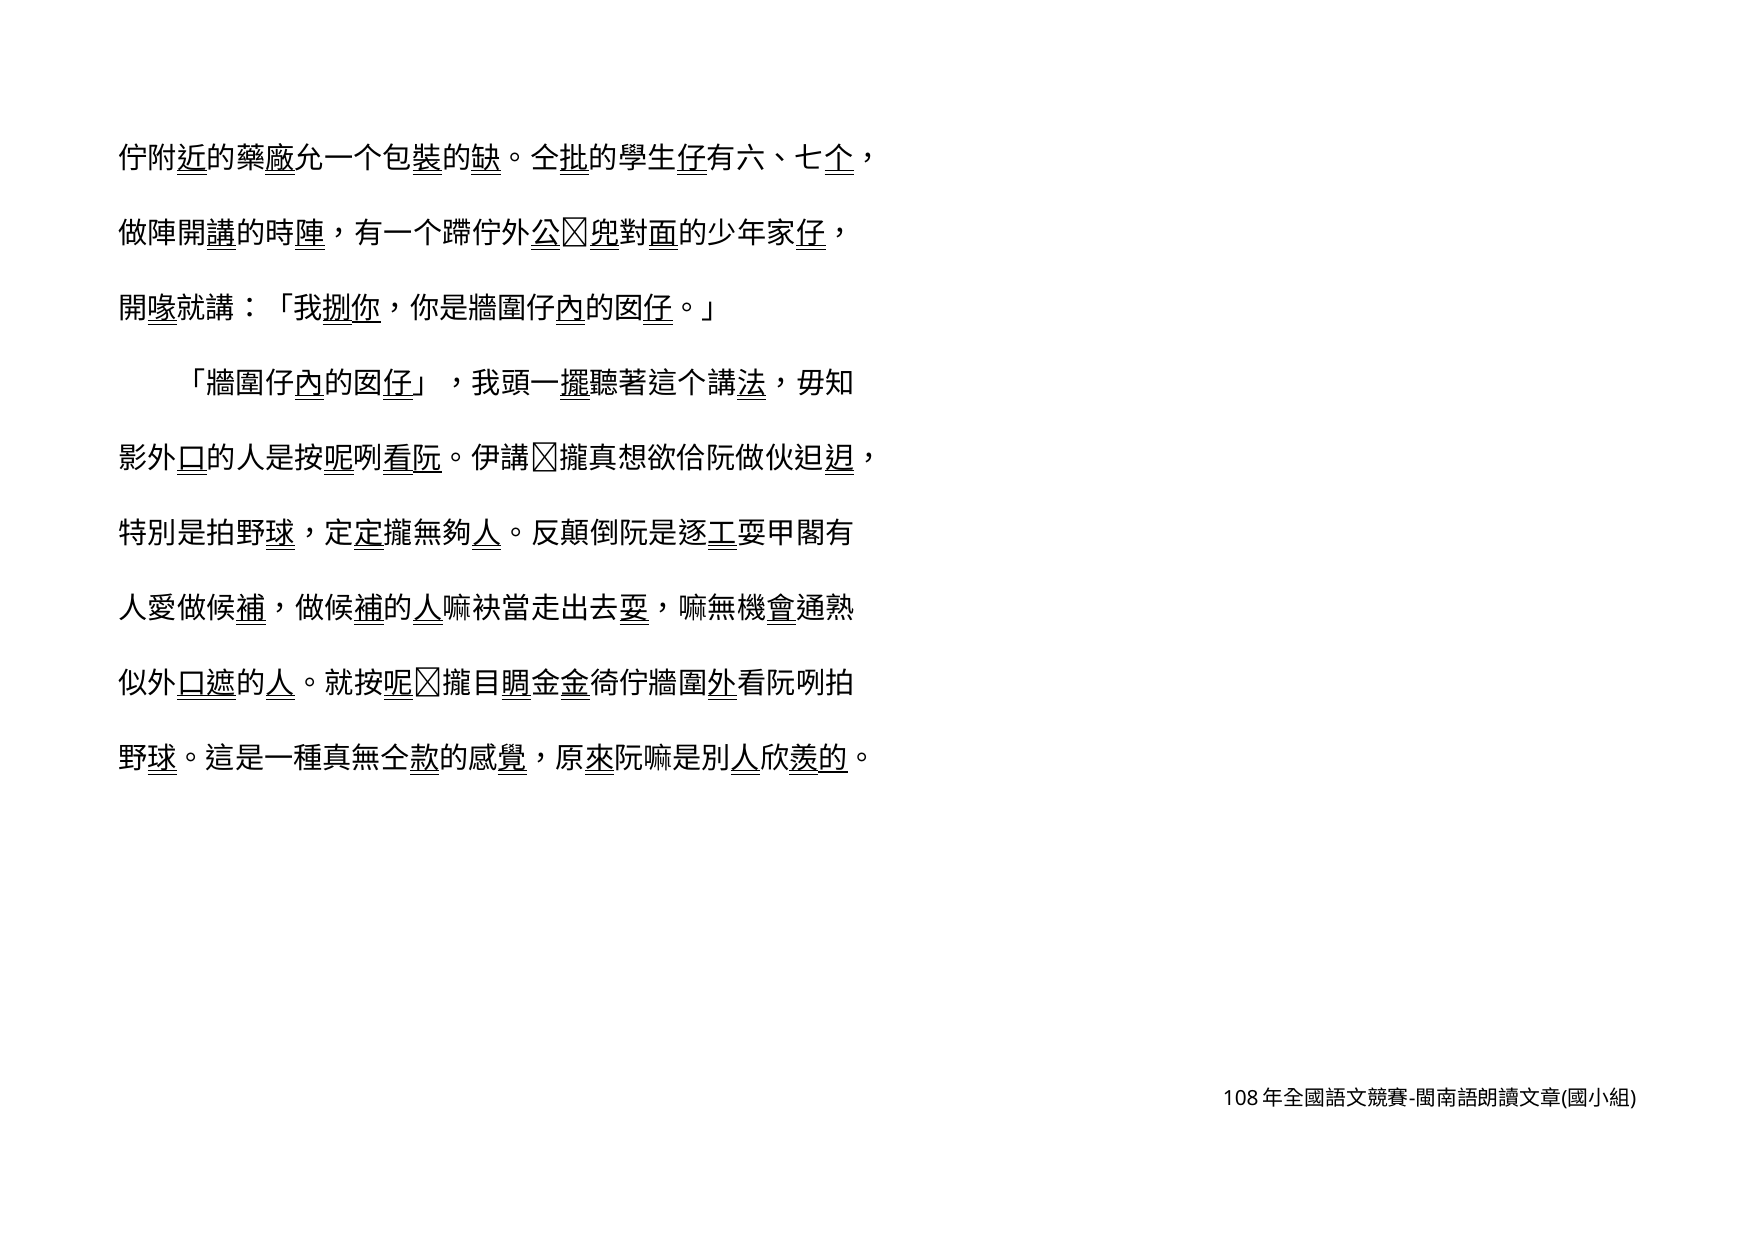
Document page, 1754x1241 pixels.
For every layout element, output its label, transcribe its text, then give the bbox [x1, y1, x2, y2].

text 「牆圍仔內的囡仔」，我頭一擺聽著這个講法，毋知影外口的人是按呢咧看阮。伊講攏真想欲佮阮做伙𨑨迌，特別是拍野球，定定攏無夠人。反顛倒阮是逐工耍甲閣有人愛做候補，做候補的人嘛袂當走出去耍，嘛無機會通熟似外口遮的人。就按呢攏目睭金金徛佇牆圍外看阮咧拍野球。這是一種真無仝款的感覺，原來阮嘛是別人欣羨的。 [118, 343, 855, 793]
text 讀大學，歇熱的時，同學攏咧做散工，我嘛綴人去做，佇附近的藥廠允一个包裝的缺。仝批的學生仔有六、七个，做陣開講的時陣，有一个蹛佇外公兜對面的少年家仔，開喙就講：「我捌你，你是牆圍仔內的囡仔。」 [118, 118, 855, 343]
